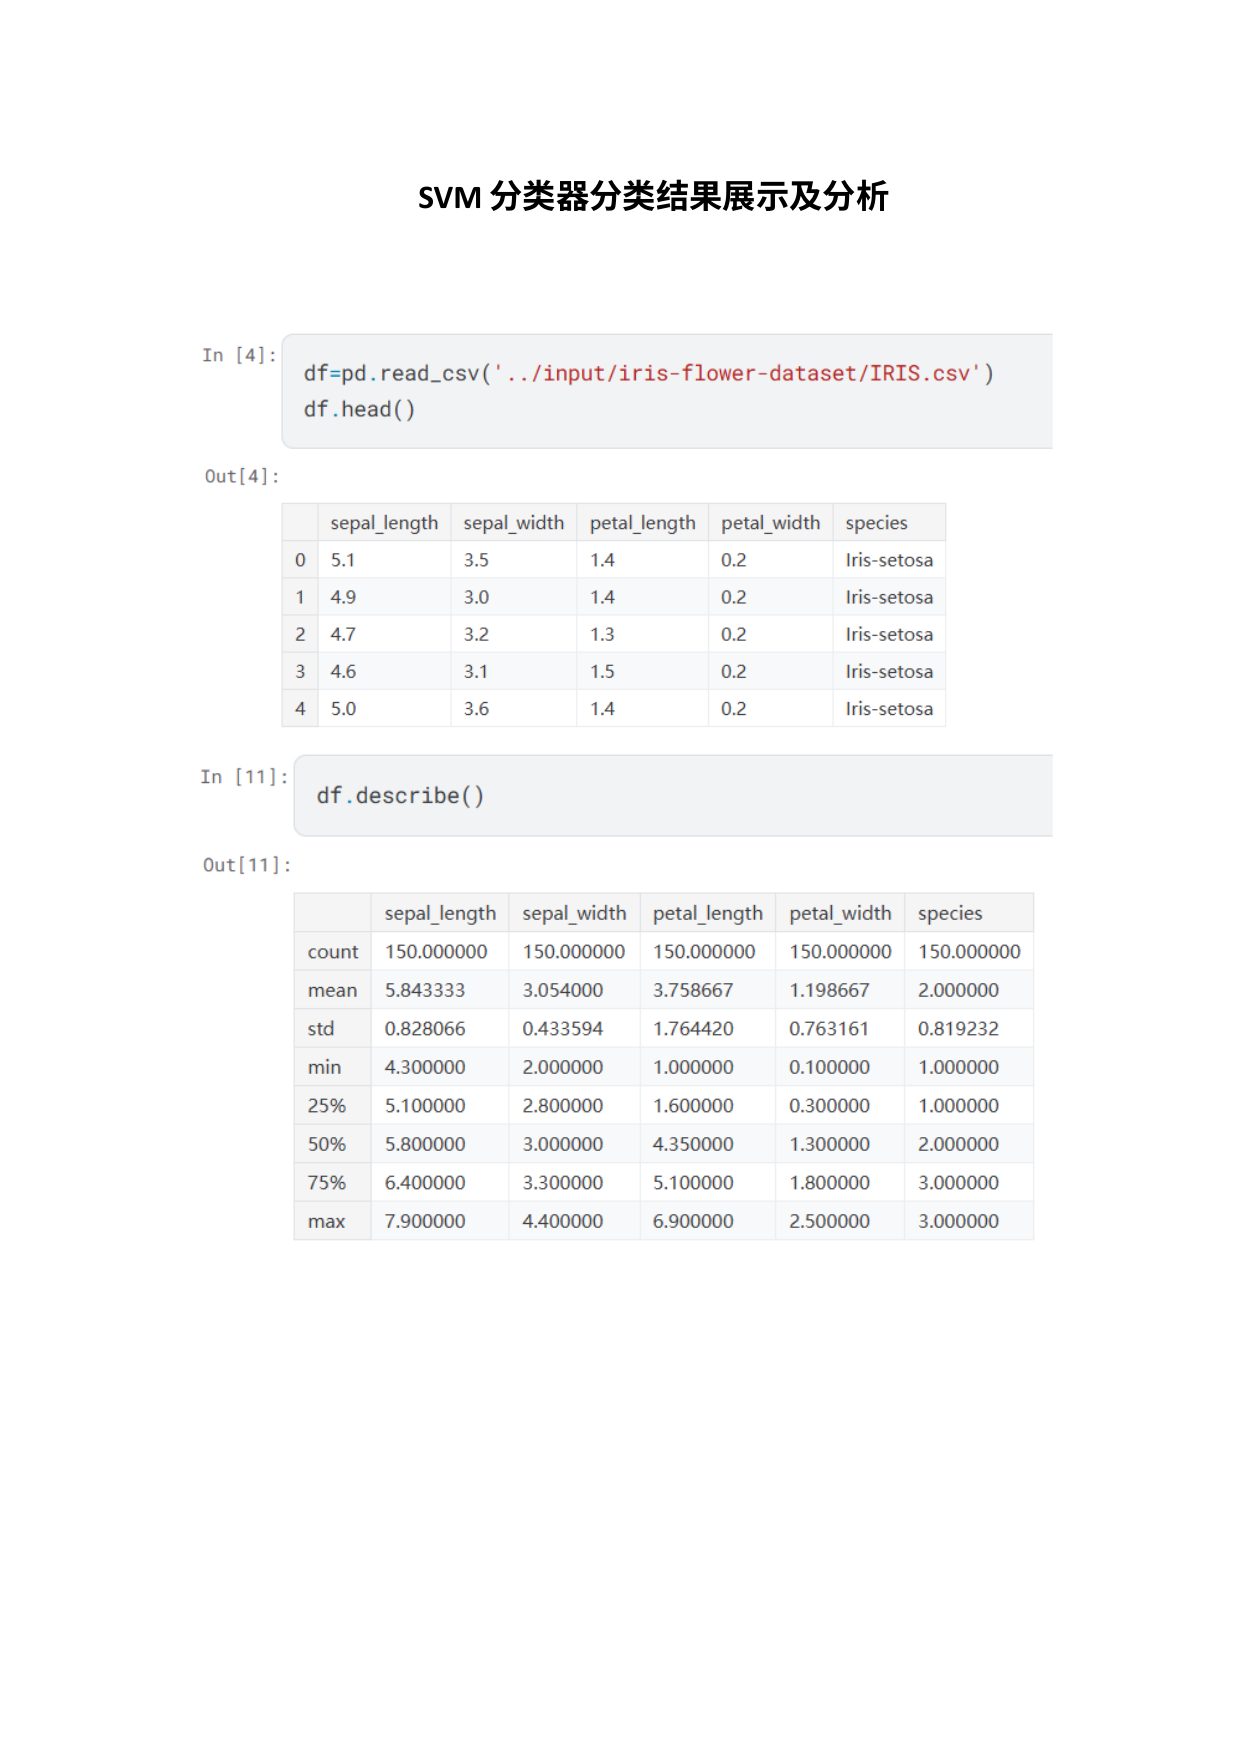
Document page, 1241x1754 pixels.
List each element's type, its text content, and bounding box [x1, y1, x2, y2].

picture [187, 329, 1053, 744]
subtitle SVM分类器分类结果展示及分析 [187, 162, 1053, 227]
picture [187, 751, 1053, 1264]
